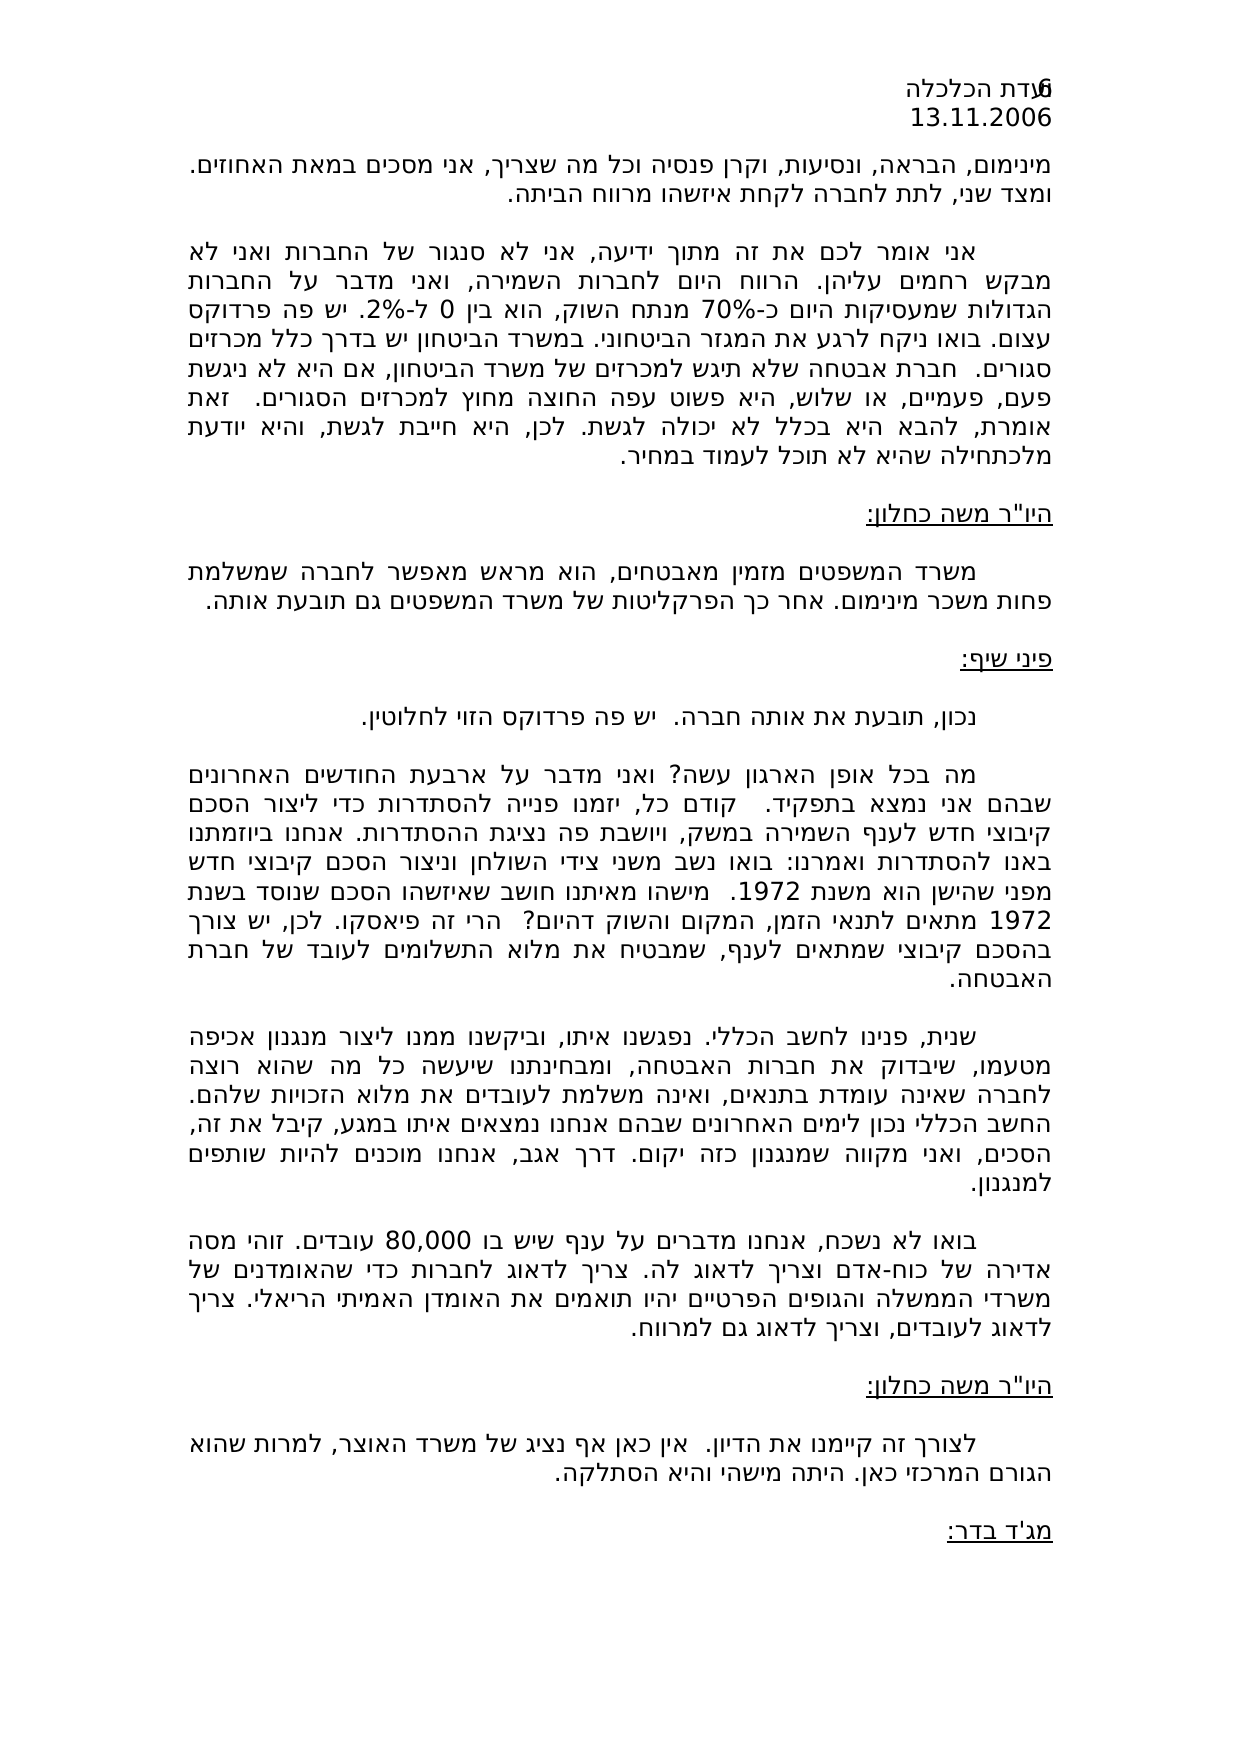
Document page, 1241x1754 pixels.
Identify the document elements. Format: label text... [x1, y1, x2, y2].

text שנית, פנינו לחשב הכללי. נפגשנו איתו, וביקשנו ממנו ליצור מנגנון אכיפה מטעמו, שיבדוק את חברות האבטחה, ומבחינתנו שיעשה כל מה שהוא רוצה לחברה שאינה עומדת בתנאים, ואינה משלמת לעובדים את מלוא הזכויות שלהם. החשב הכללי נכון לימים האחרונים שבהם אנחנו נמצאים איתו במגע, קיבל את זה, הסכים, ואני מקווה שמנגנון כזה יקום. דרך אגב, אנחנו מוכנים להיות שותפים למנגנון. [187, 1022, 1053, 1197]
text בואו לא נשכח, אנחנו מדברים על ענף שיש בו 80,000 עובדים. זוהי מסה אדירה של כוח-אדם וצריך לדאוג לה. צריך לדאוג לחברות כדי שהאומדנים של משרדי הממשלה והגופים הפרטיים יהיו תואמים את האומדן האמיתי הריאלי. צריך לדאוג לעובדים, וצריך לדאוג גם למרווח. [187, 1226, 1053, 1342]
text מה בכל אופן הארגון עשה? ואני מדבר על ארבעת החודשים האחרונים שבהם אני נמצא בתפקיד. קודם כל, יזמנו פנייה להסתדרות כדי ליצור הסכם קיבוצי חדש לענף השמירה במשק, ויושבת פה נציגת ההסתדרות. אנחנו ביוזמתנו באנו להסתדרות ואמרנו: בואו נשב משני צידי השולחן וניצור הסכם קיבוצי חדש מפני שהישן הוא משנת 1972. מישהו מאיתנו חושב שאיזשהו הסכם שנוסד בשנת 1972 מתאים לתנאי הזמן, המקום והשוק דהיום? הרי זה פיאסקו. לכן, יש צורך בהסכם קיבוצי שמתאים לענף, שמבטיח את מלוא התשלומים לעובד של חברת האבטחה. [187, 760, 1053, 993]
text פיני שיף: [187, 644, 1053, 673]
text אני אומר לכם את זה מתוך ידיעה, אני לא סנגור של החברות ואני לא מבקש רחמים עליהן. הרווח היום לחברות השמירה, ואני מדבר על החברות הגדולות שמעסיקות היום כ-70% מנתח השוק, הוא בין 0 ל-2%. יש פה פרדוקס עצום. בואו ניקח לרגע את המגזר הביטחוני. במשרד הביטחון יש בדרך כלל מכרזים סגורים. חברת אבטחה שלא תיגש למכרזים של משרד הביטחון, אם היא לא ניגשת פעם, פעמיים, או שלוש, היא פשוט עפה החוצה מחוץ למכרזים הסגורים. זאת אומרת, להבא היא בכלל לא יכולה לגשת. לכן, היא חייבת לגשת, והיא יודעת מלכתחילה שהיא לא תוכל לעמוד במחיר. [187, 237, 1053, 470]
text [187, 150, 1053, 208]
text משרד המשפטים מזמין מאבטחים, הוא מראש מאפשר לחברה שמשלמת פחות משכר מינימום. אחר כך הפרקליטות של משרד המשפטים גם תובעת אותה. [187, 557, 1053, 615]
text מג'ד בדר: [187, 1516, 1053, 1545]
text היו"ר משה כחלון: [187, 1371, 1053, 1400]
text לצורך זה קיימנו את הדיון. אין כאן אף נציג של משרד האוצר, למרות שהוא הגורם המרכזי כאן. היתה מישהי והיא הסתלקה. [187, 1429, 1053, 1487]
text נכון, תובעת את אותה חברה. יש פה פרדוקס הזוי לחלוטין. [187, 702, 1053, 731]
text היו"ר משה כחלון: [187, 499, 1053, 528]
